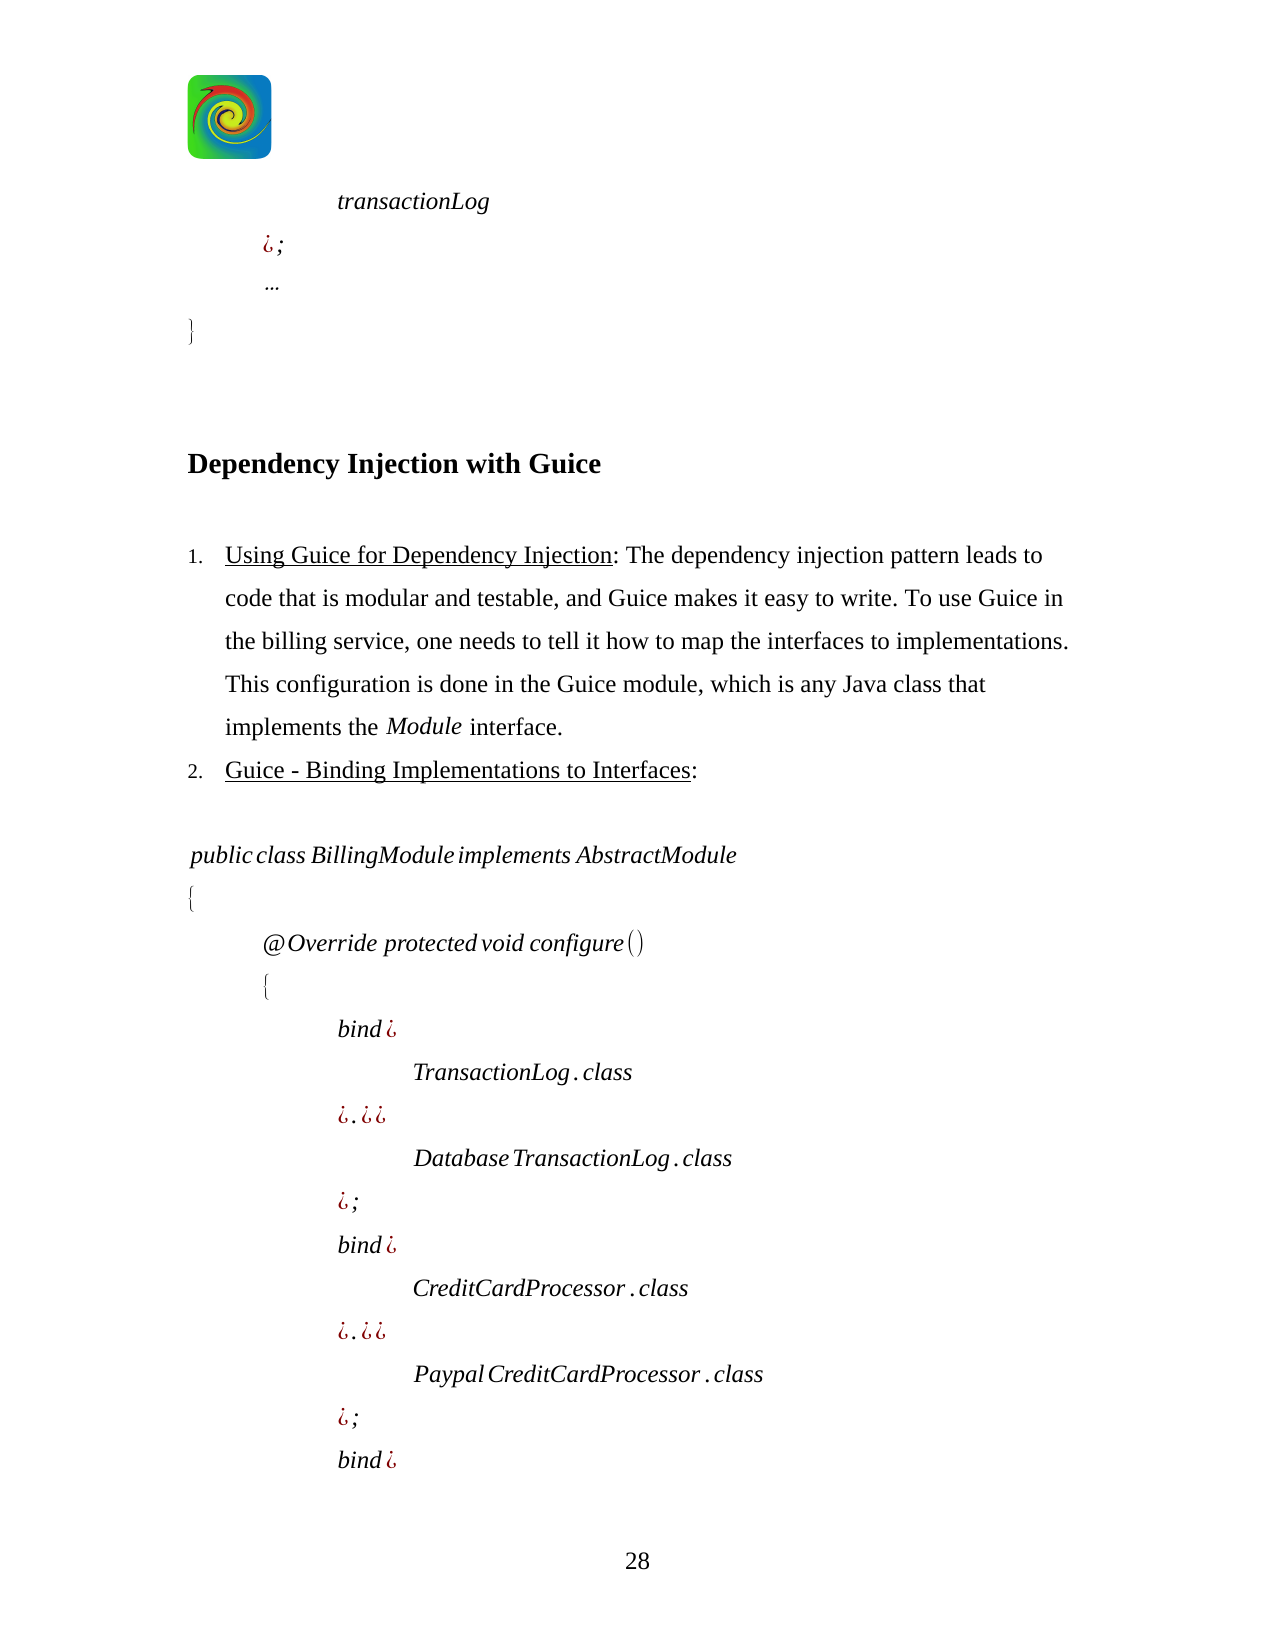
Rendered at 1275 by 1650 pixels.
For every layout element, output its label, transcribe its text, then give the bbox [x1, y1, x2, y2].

text Dependency Injection with Guice [187, 446, 1087, 480]
list Using Guice for Dependency Injection: The dependency injection pattern leads to code that is modular and testable, and Guice makes it easy to write. To use Guice in the billing service, one needs to tell it how to map the interfaces to implementations. This configuration is done in the Guice module, which is any Java class that implements the interface. [187, 540, 1087, 741]
picture [187, 75, 261, 159]
list Guice - Binding Implementations to Interfaces: [187, 756, 1087, 784]
picture [220, 75, 272, 159]
